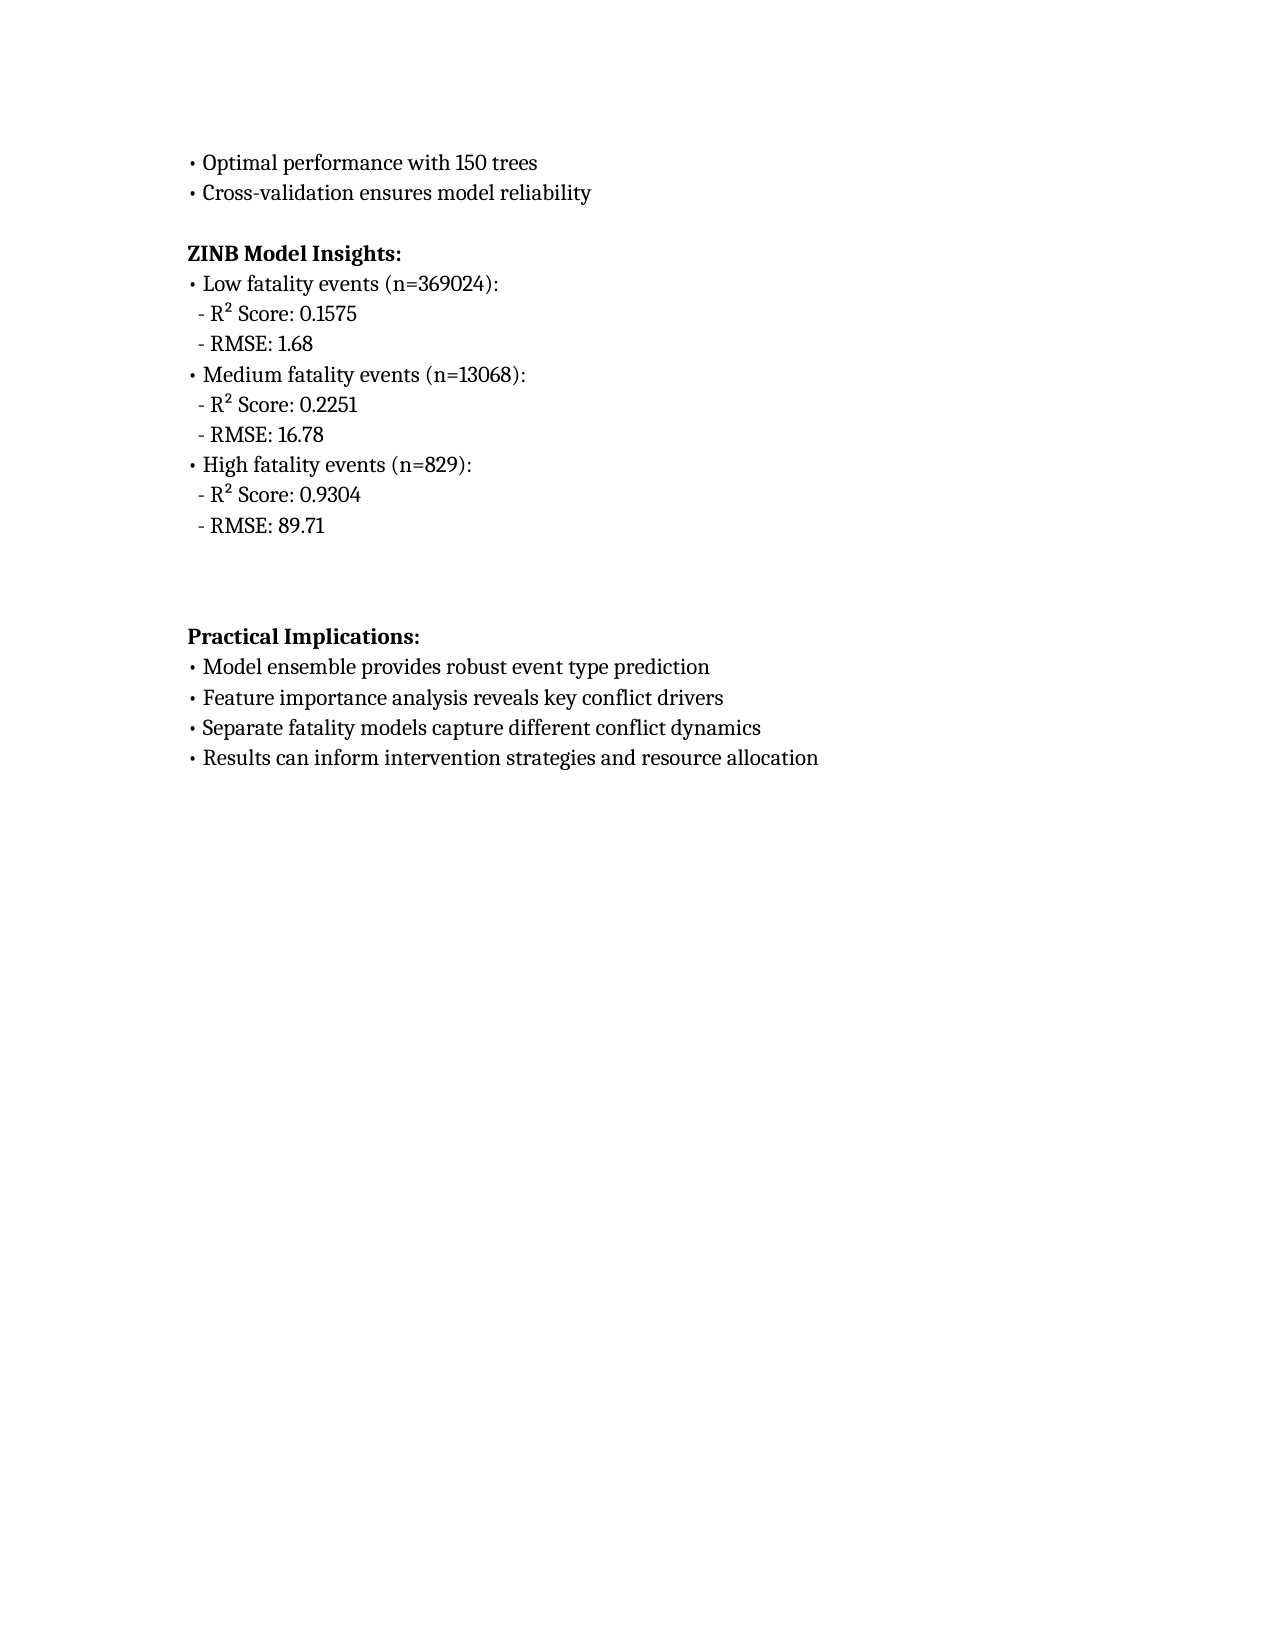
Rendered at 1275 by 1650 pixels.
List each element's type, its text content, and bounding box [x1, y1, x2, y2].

text Practical Implications: • Model ensemble provides robust event type prediction • Feature importance analysis reveals key conflict drivers • Separate fatality models capture different conflict dynamics • Results can inform intervention strategies and resource allocation [187, 594, 1087, 801]
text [187, 150, 1087, 569]
